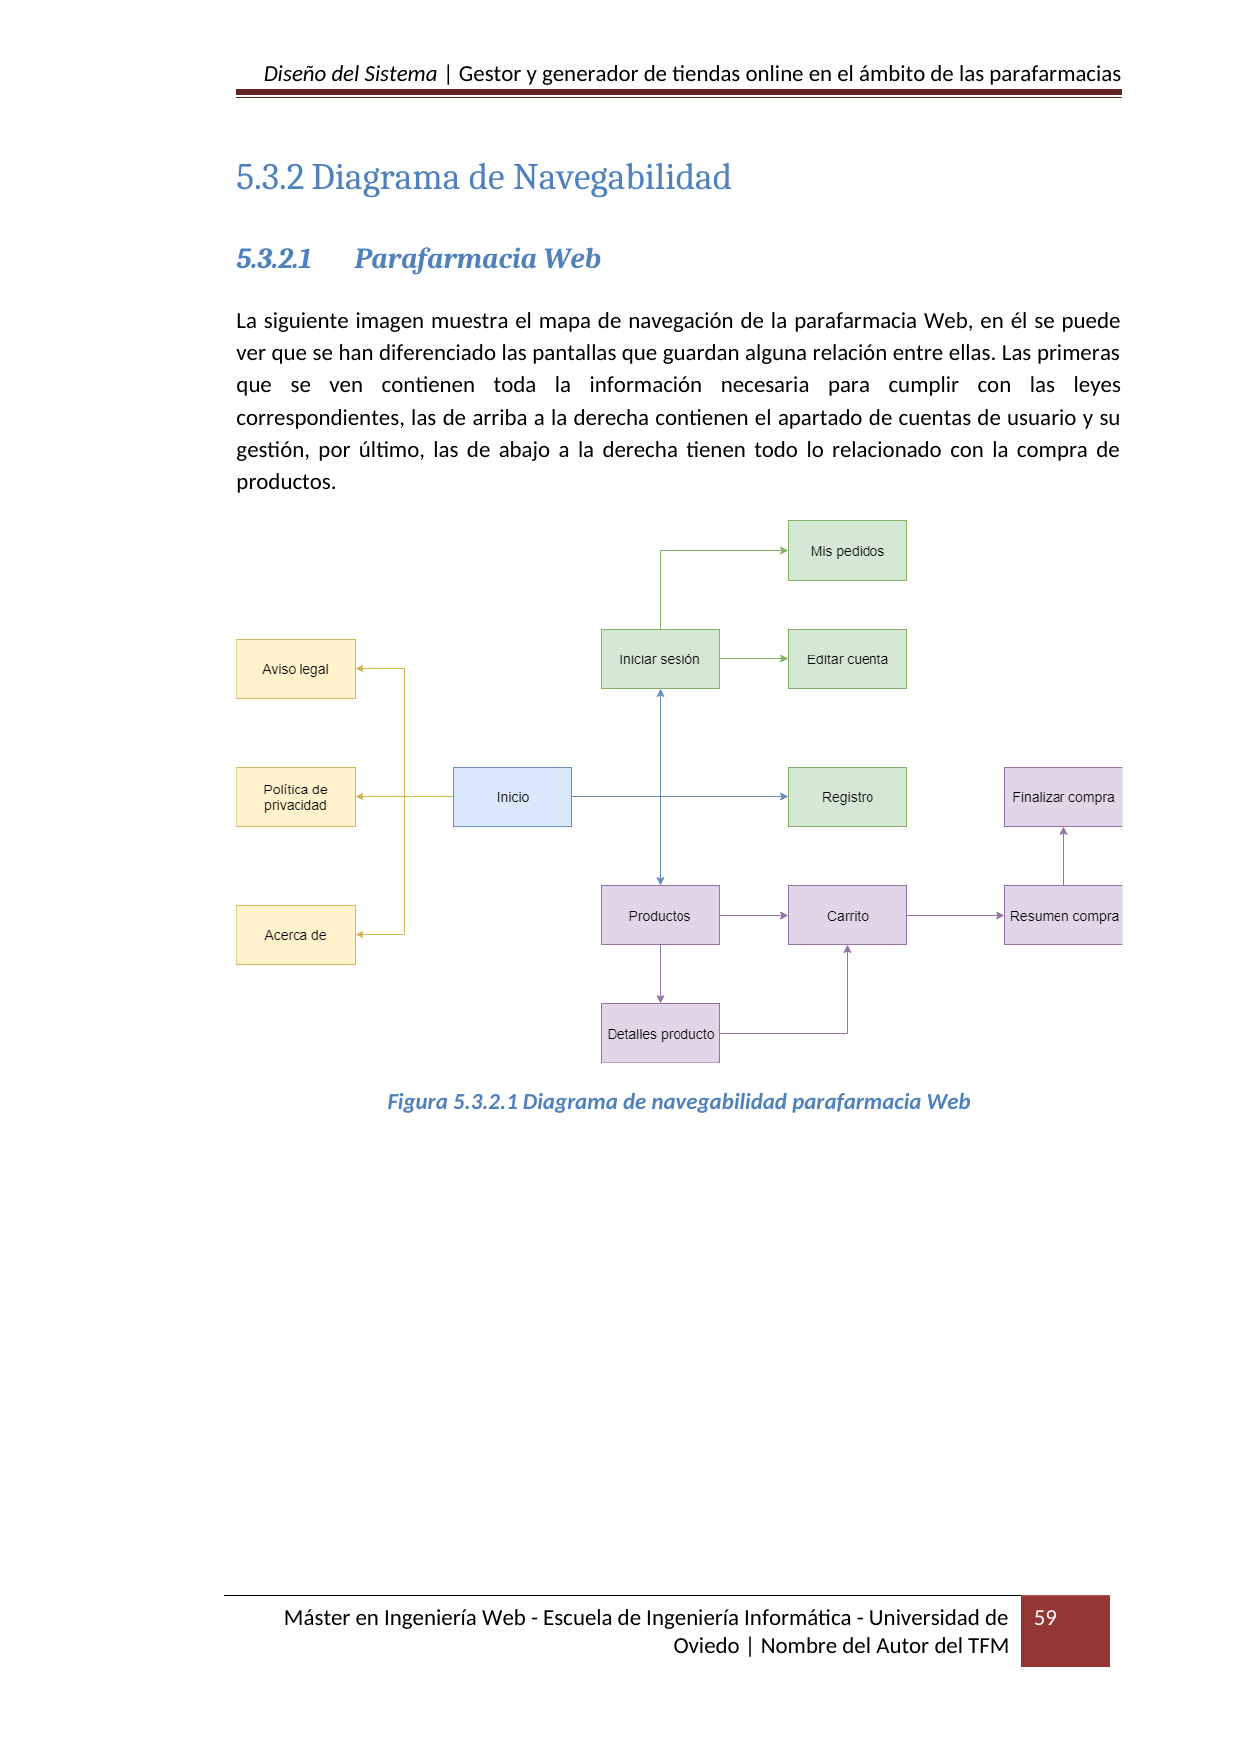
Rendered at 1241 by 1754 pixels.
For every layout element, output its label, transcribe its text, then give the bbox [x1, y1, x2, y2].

picture [236, 520, 1123, 1063]
subtitle Parafarmacia Web [236, 243, 1122, 276]
text La siguiente imagen muestra el mapa de navegación de la parafarmacia Web, en él se puede ver que se han diferenciado las pantallas que guardan alguna relación entre ellas. Las primeras que se ven contienen toda la información necesaria para cumplir con las leyes correspondientes, las de arriba a la derecha contienen el apartado de cuentas de usuario y su gestión, por último, las de abajo a la derecha tienen todo lo relacionado con la compra de productos. [236, 306, 1122, 495]
subtitle Diagrama de Navegabilidad [236, 156, 1122, 199]
text Figura 5.3.2.1 Diagrama de navegabilidad parafarmacia Web [236, 1087, 1122, 1115]
